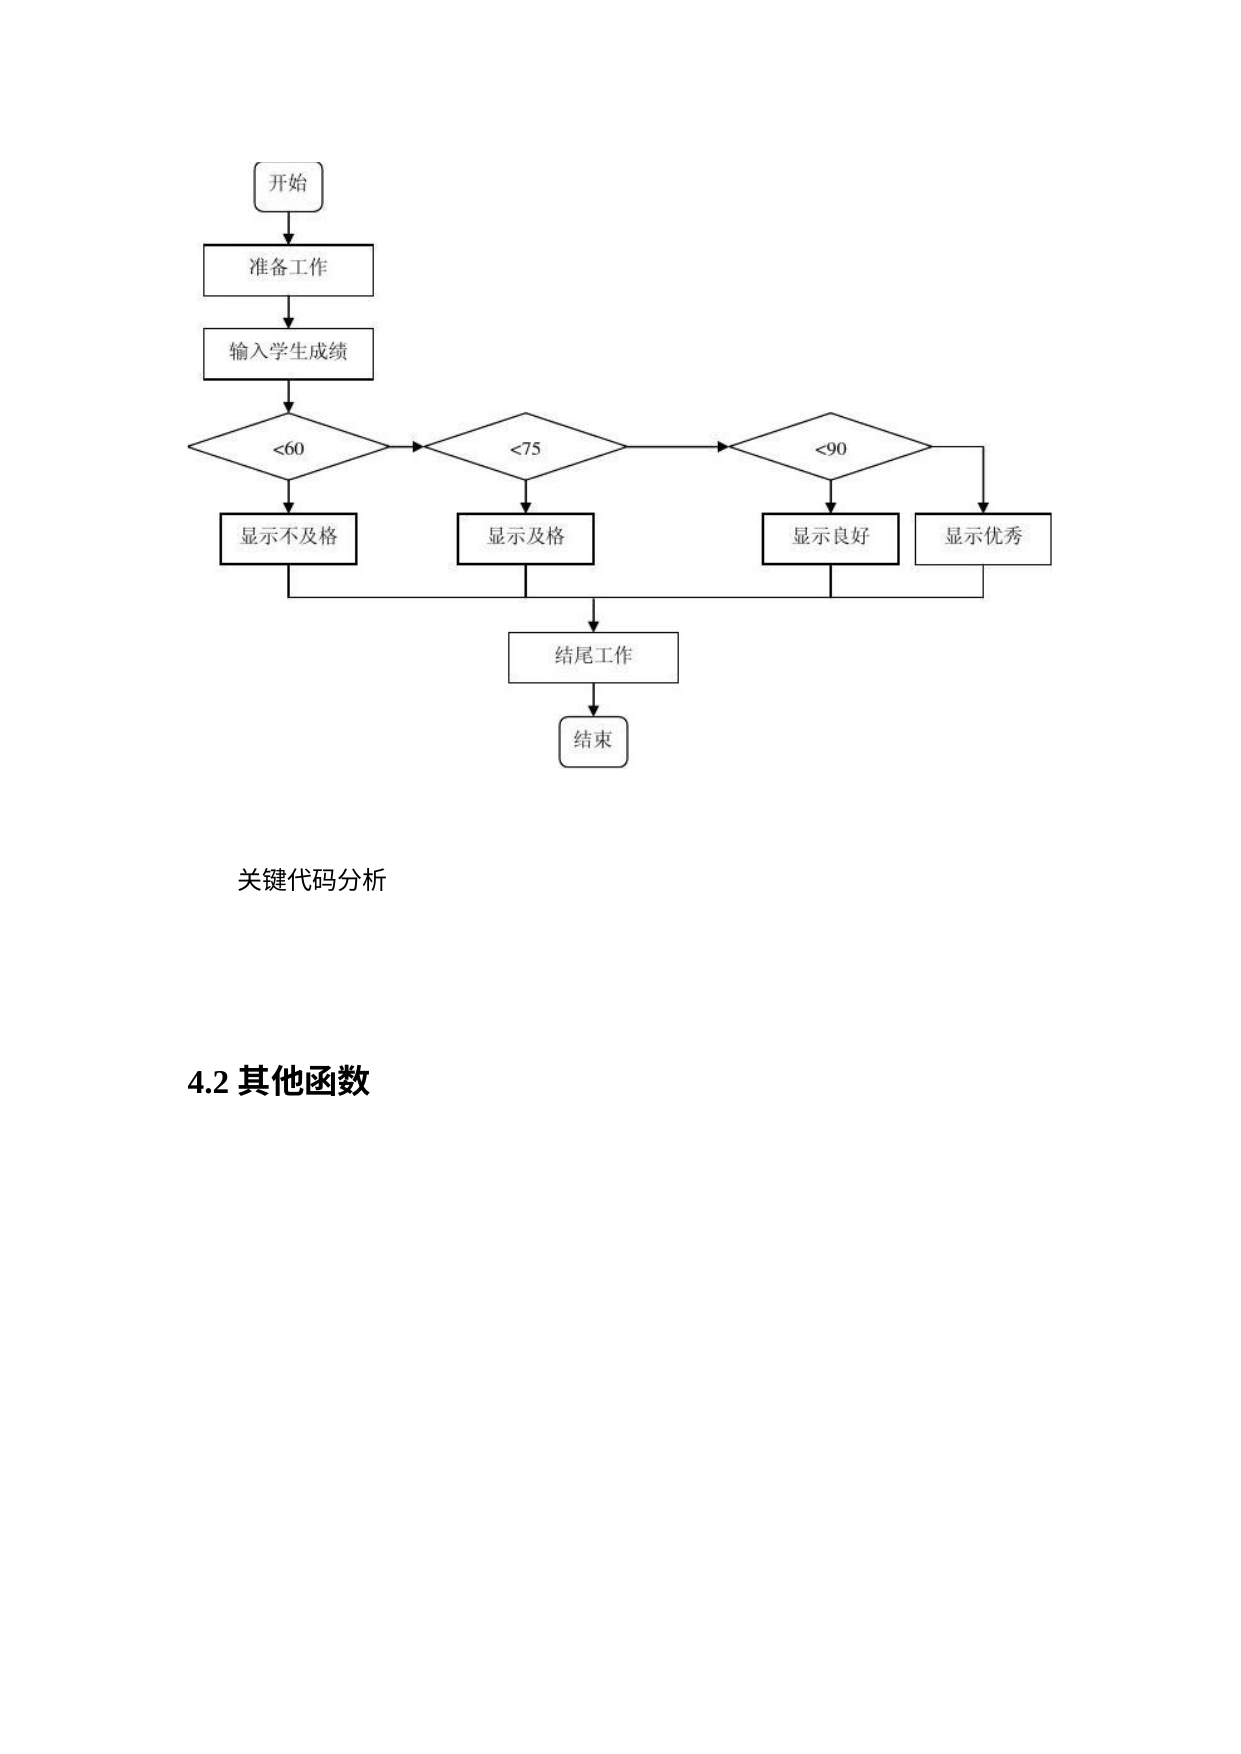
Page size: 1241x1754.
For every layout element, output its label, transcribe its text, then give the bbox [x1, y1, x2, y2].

subtitle 4.2 其他函数 [187, 1046, 1053, 1111]
picture [187, 162, 1053, 769]
text 关键代码分析 [187, 846, 1053, 911]
